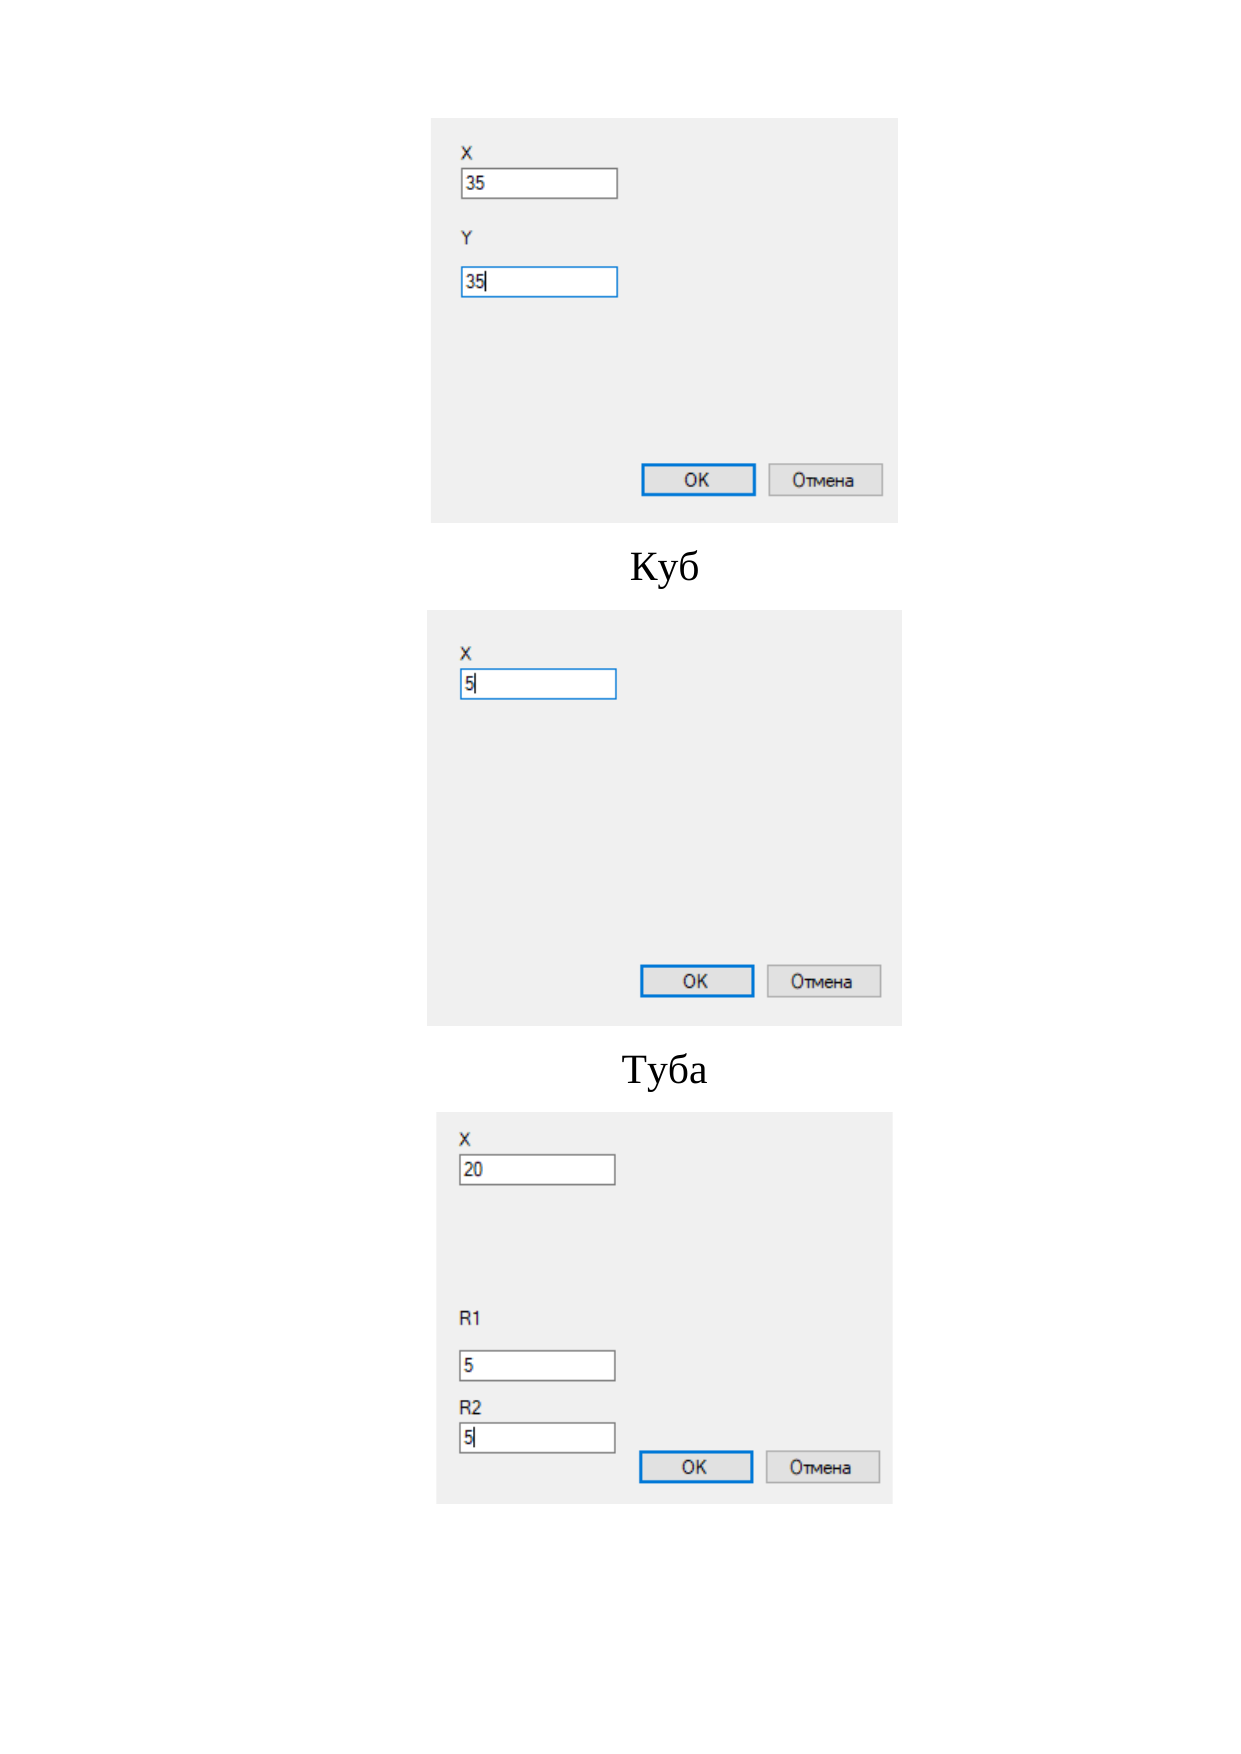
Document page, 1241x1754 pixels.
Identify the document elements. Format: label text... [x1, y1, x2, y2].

text Куб [177, 542, 1152, 589]
picture [427, 610, 902, 1026]
picture [436, 1112, 893, 1504]
text Туба [177, 1044, 1152, 1092]
picture [430, 118, 898, 523]
